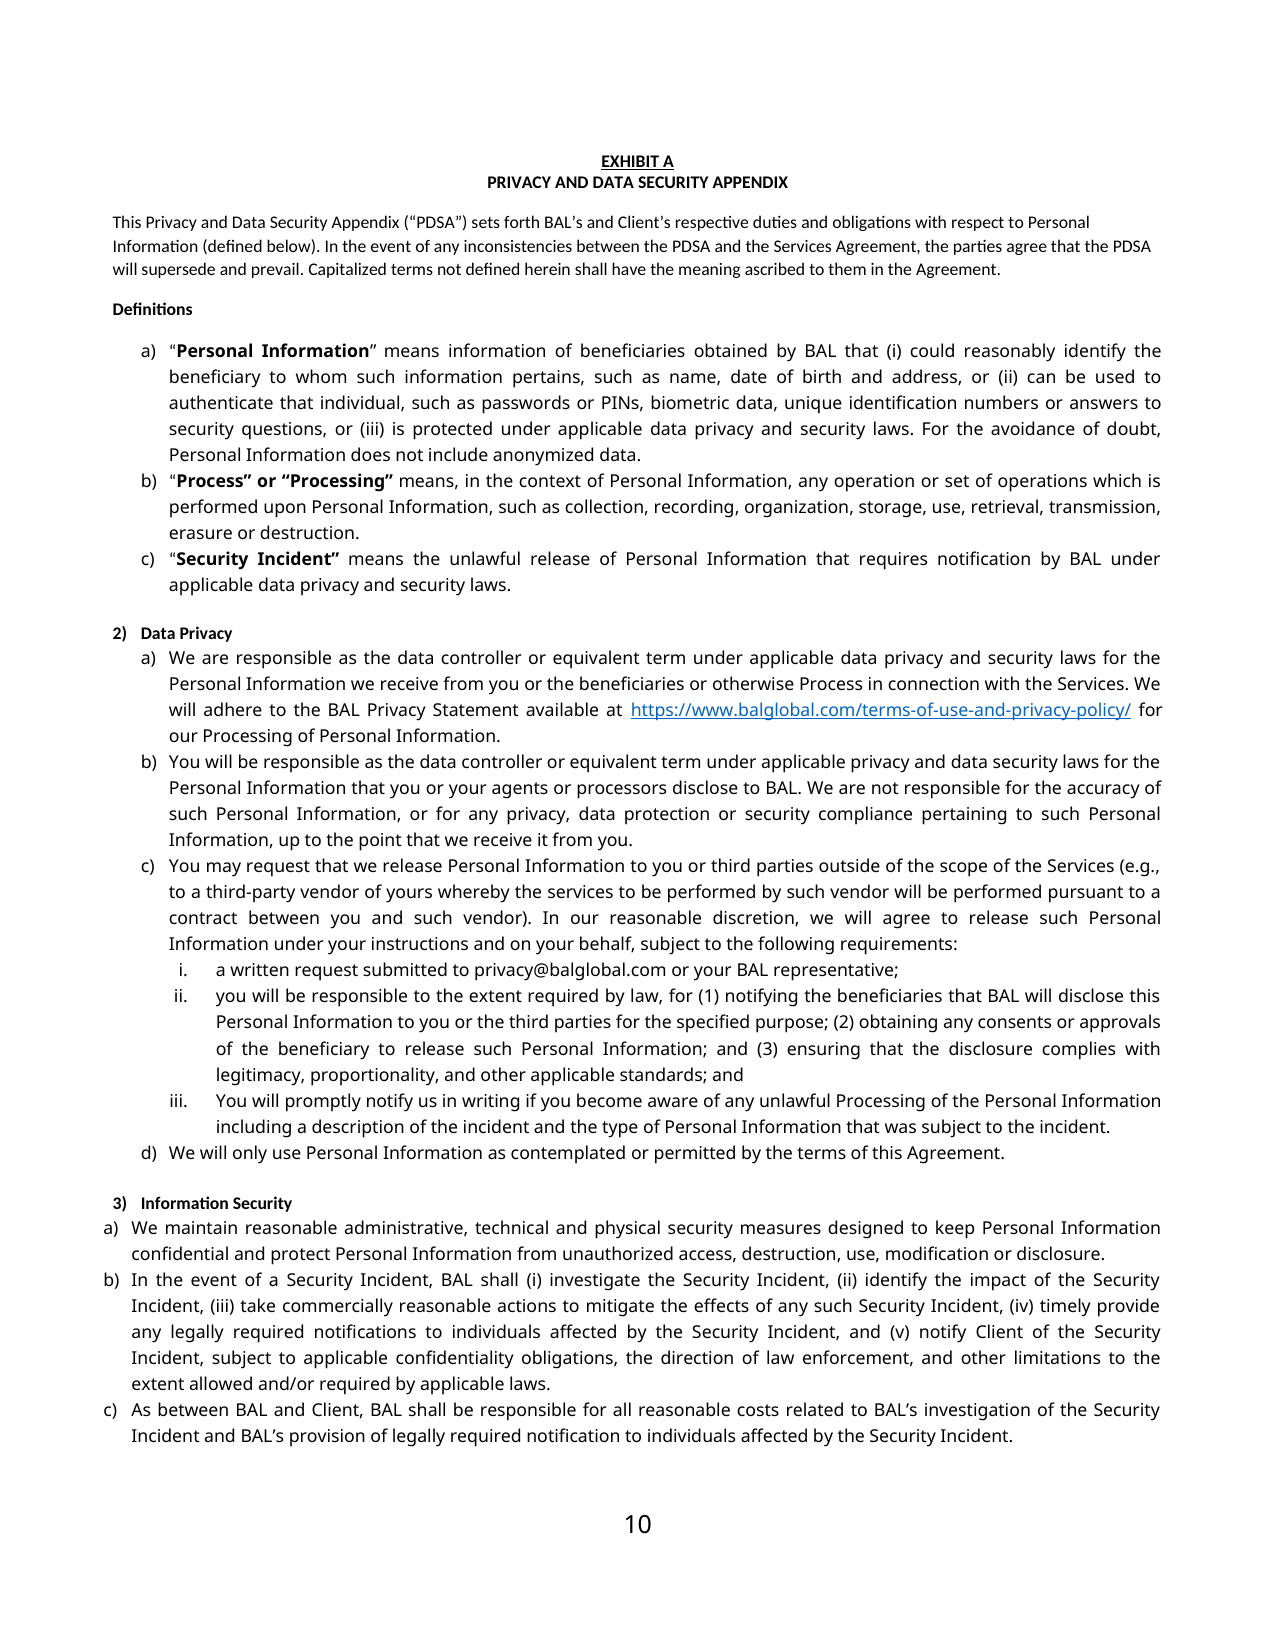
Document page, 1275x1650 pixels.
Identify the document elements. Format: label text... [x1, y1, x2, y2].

text EXHIBIT A [112, 150, 1162, 172]
text Definitions [112, 298, 1162, 320]
text This Privacy and Data Security Appendix (“PDSA”) sets forth BAL’s and Client’s respective duties and obligations with respect to Personal Information (defined below). In the event of any inconsistencies between the PDSA and the Services Agreement, the parties agree that the PDSA will supersede and prevail. Capitalized terms not defined herein shall have the meaning ascribed to them in the Agreement. [112, 212, 1162, 280]
text PRIVACY AND DATA SECURITY APPENDIX [112, 172, 1162, 193]
list Data Privacy [112, 622, 1162, 644]
list We will only use Personal Information as contemplated or permitted by the terms of this Agreement. [141, 1140, 1162, 1164]
list You may request that we release Personal Information to you or third parties outside of the scope of the Services (e.g., to a third-party vendor of yours whereby the services to be performed by such vendor will be performed pursuant to a contract between you and such vendor). In our reasonable discretion, we will agree to release such Personal Information under your instructions and on your behalf, subject to the following requirements: [141, 854, 1162, 956]
list As between BAL and Client, BAL shall be responsible for all reasonable costs related to BAL’s investigation of the Security Incident and BAL’s provision of legally required notification to individuals affected by the Security Incident. [103, 1398, 1162, 1448]
list We maintain reasonable administrative, technical and physical security measures designed to keep Personal Information confidential and protect Personal Information from unauthorized access, destruction, use, modification or disclosure. [103, 1216, 1162, 1266]
list In the event of a Security Incident, BAL shall (i) investigate the Security Incident, (ii) identify the impact of the Security Incident, (iii) take commercially reasonable actions to mitigate the effects of any such Security Incident, (iv) timely provide any legally required notifications to individuals affected by the Security Incident, and (v) notify Client of the Security Incident, subject to applicable confidentiality obligations, the direction of law enforcement, and other limitations to the extent allowed and/or required by applicable laws. [103, 1268, 1162, 1396]
list Information Security [112, 1192, 1162, 1214]
list a written request submitted to privacy@balglobal.com or your BAL representative; [187, 958, 1162, 982]
list You will be responsible as the data controller or equivalent term under applicable privacy and data security laws for the Personal Information that you or your agents or processors disclose to BAL. We are not responsible for the accuracy of such Personal Information, or for any privacy, data protection or security compliance pertaining to such Personal Information, up to the point that we receive it from you. [141, 749, 1162, 852]
list We are responsible as the data controller or equivalent term under applicable data privacy and security laws for the Personal Information we receive from you or the beneficiaries or otherwise Process in connection with the Services. We will adhere to the BAL Privacy Statement available at https://www.balglobal.com/terms-of-use-and-privacy-policy/ for our Processing of Personal Information. [141, 645, 1162, 748]
list you will be responsible to the extent required by law, for (1) notifying the beneficiaries that BAL will disclose this Personal Information to you or the third parties for the specified purpose; (2) obtaining any consents or approvals of the beneficiary to release such Personal Information; and (3) ensuring that the disclosure complies with legitimacy, proportionality, and other applicable standards; and [187, 984, 1162, 1086]
list “Security Incident” means the unlawful release of Personal Information that requires notification by BAL under applicable data privacy and security laws. [141, 547, 1162, 597]
list “Process” or “Processing” means, in the context of Personal Information, any operation or set of operations which is performed upon Personal Information, such as collection, recording, organization, storage, use, retrieval, transmission, erasure or destruction. [141, 468, 1162, 545]
list “Personal Information” means information of beneficiaries obtained by BAL that (i) could reasonably identify the beneficiary to whom such information pertains, such as name, date of birth and address, or (ii) can be used to authenticate that individual, such as passwords or PINs, biometric data, unique identification numbers or answers to security questions, or (iii) is protected under applicable data privacy and security laws. For the avoidance of doubt, Personal Information does not include anonymized data. [141, 338, 1162, 467]
list You will promptly notify us in writing if you become aware of any unlawful Processing of the Personal Information including a description of the incident and the type of Personal Information that was subject to the incident. [187, 1088, 1162, 1138]
